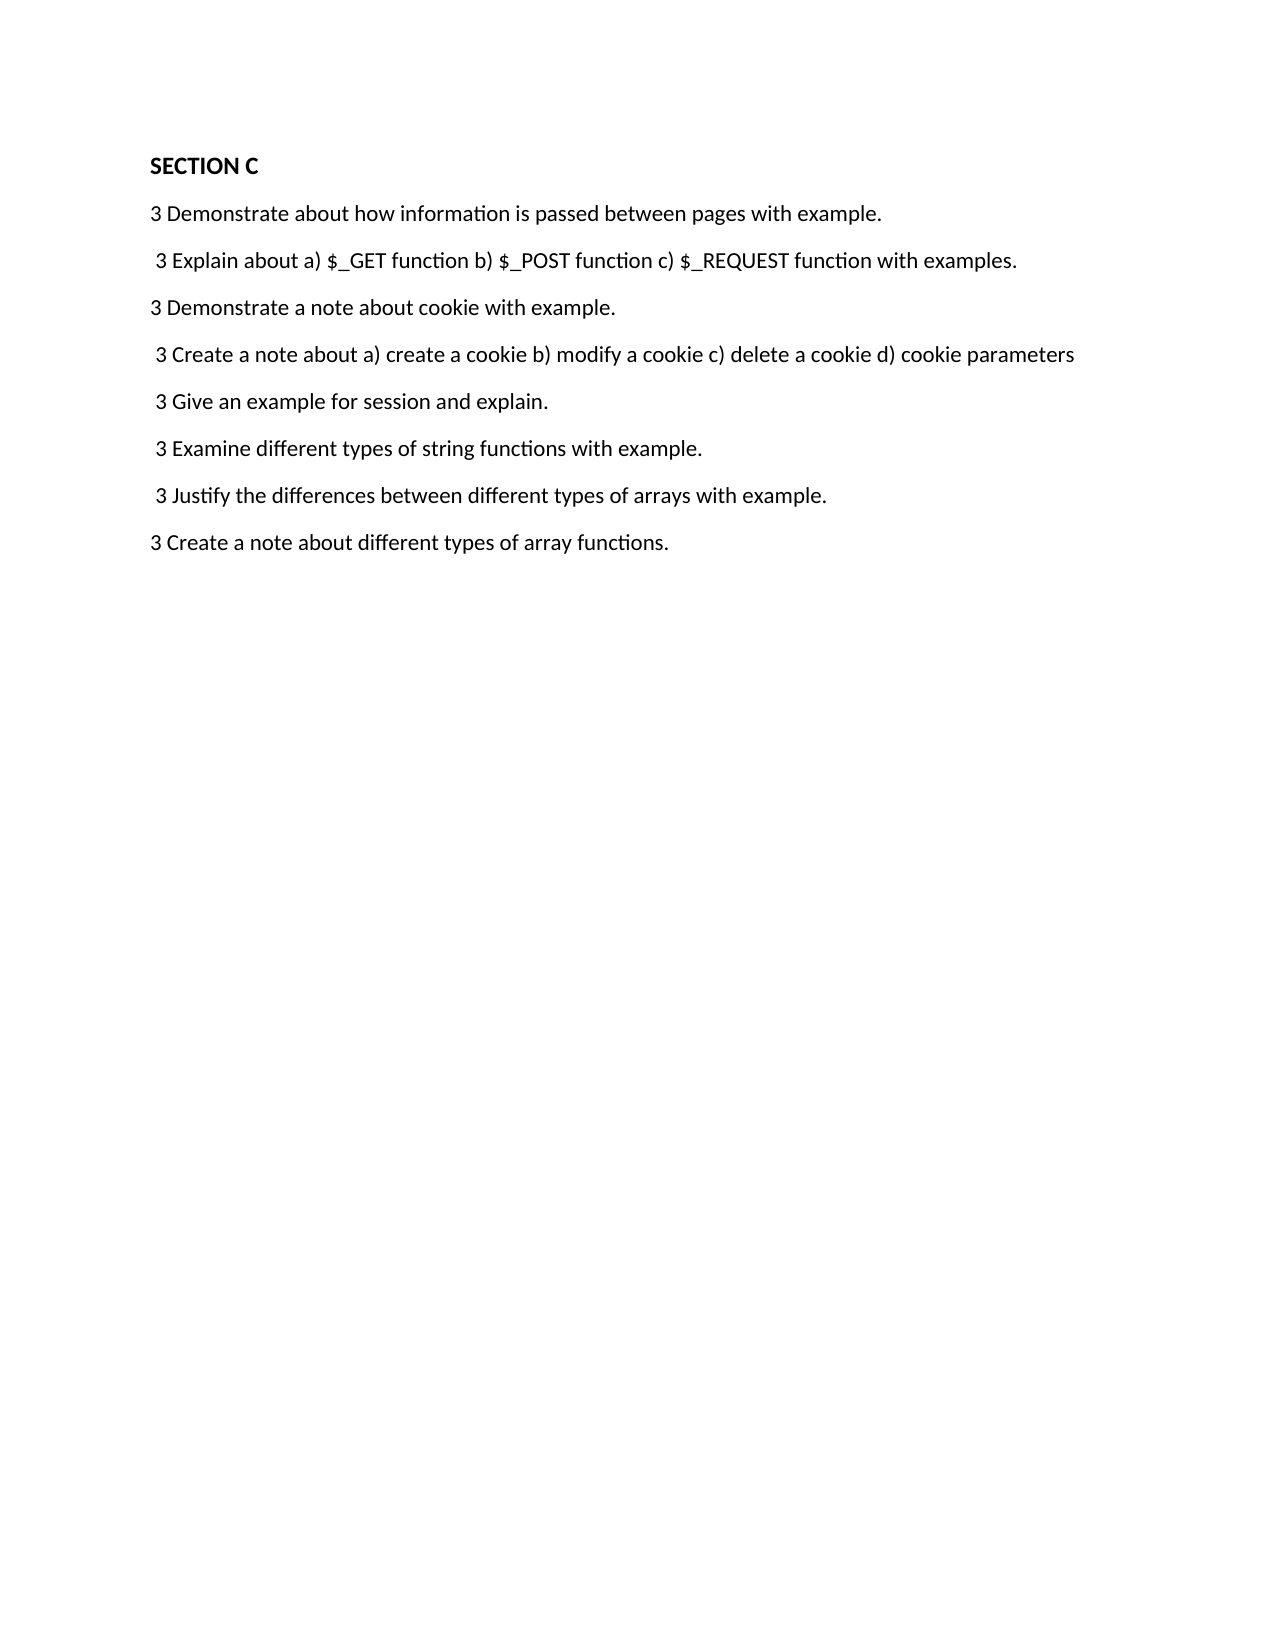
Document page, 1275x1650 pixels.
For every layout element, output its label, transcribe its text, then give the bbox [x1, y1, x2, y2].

text 3 Explain about a) $_GET function b) $_POST function c) $_REQUEST function with examples. [150, 246, 1125, 274]
text 3 Demonstrate a note about cookie with example. [150, 293, 1125, 321]
text 3 Demonstrate about how information is passed between pages with example. [150, 199, 1125, 228]
text SECTION C [150, 150, 1125, 181]
text 3 Justify the differences between different types of arrays with example. [150, 481, 1125, 509]
text 3 Give an example for session and explain. [150, 387, 1125, 415]
text 3 Create a note about different types of array functions. [150, 528, 1125, 556]
text 3 Create a note about a) create a cookie b) modify a cookie c) delete a cookie d) cookie parameters [150, 340, 1125, 368]
text 3 Examine different types of string functions with example. [150, 434, 1125, 462]
